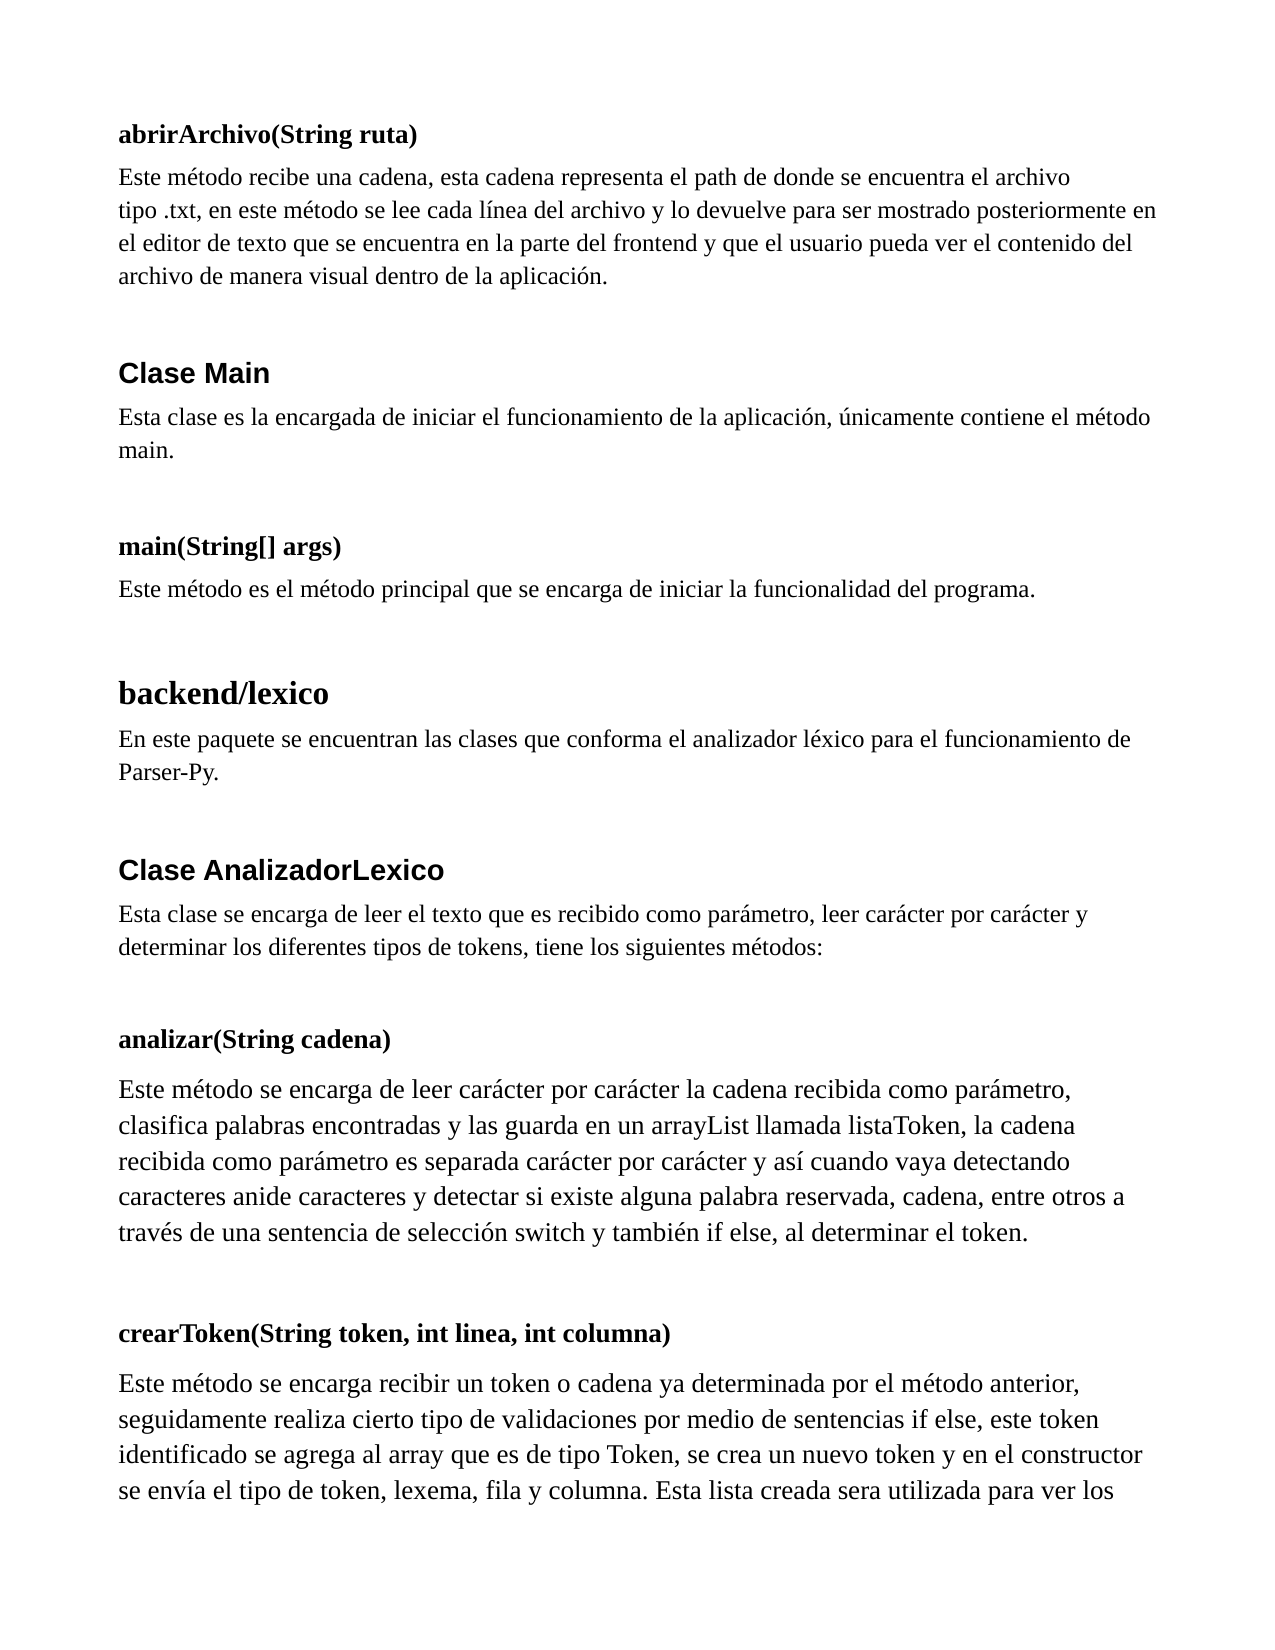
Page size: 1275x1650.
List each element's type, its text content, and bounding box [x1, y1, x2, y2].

text Este método se encarga de leer carácter por carácter la cadena recibida como parámetro, clasifica palabras encontradas y las guarda en un arrayList llamada listaToken, la cadena recibida como parámetro es separada carácter por carácter y así cuando vaya detectando caracteres anide caracteres y detectar si existe alguna palabra reservada, cadena, entre otros a través de una sentencia de selección switch y también if else, al determinar el token. [118, 1073, 1157, 1247]
subtitle Clase AnalizadorLexico [118, 853, 1157, 886]
subtitle main(String[] args) [118, 530, 1157, 561]
text analizar(String cadena) [118, 1023, 1157, 1054]
subtitle Clase Main [118, 356, 1157, 389]
subtitle backend/lexico [118, 673, 1157, 712]
text En este paquete se encuentran las clases que conforma el analizador léxico para el funcionamiento de Parser-Py. [118, 724, 1157, 786]
text Esta clase se encarga de leer el texto que es recibido como parámetro, leer carácter por carácter y determinar los diferentes tipos de tokens, tiene los siguientes métodos: [118, 899, 1157, 960]
subtitle abrirArchivo(String ruta) [118, 118, 1157, 149]
text Este método es el método principal que se encarga de iniciar la funcionalidad del programa. [118, 574, 1157, 603]
text crearToken(String token, int linea, int columna) [118, 1317, 1157, 1348]
text Esta clase es la encargada de iniciar el funcionamiento de la aplicación, únicamente contiene el método main. [118, 402, 1157, 464]
